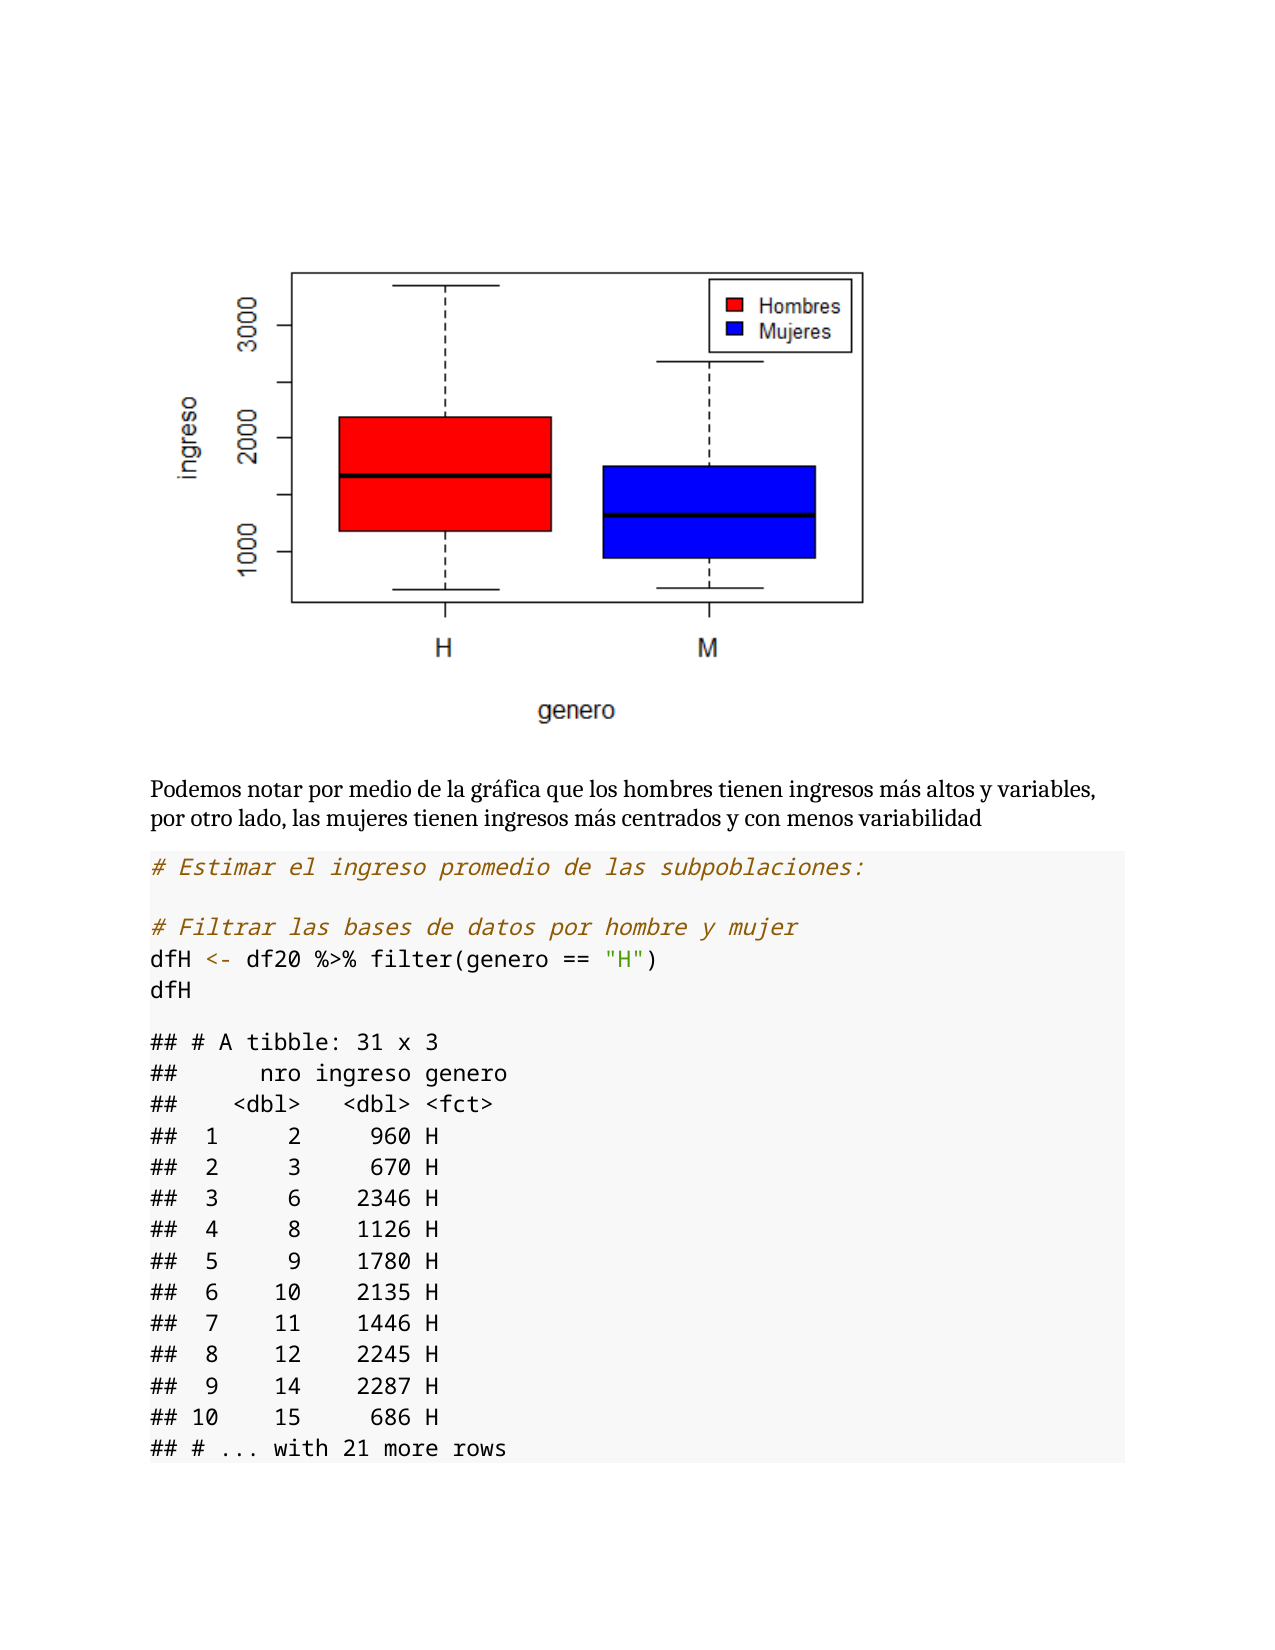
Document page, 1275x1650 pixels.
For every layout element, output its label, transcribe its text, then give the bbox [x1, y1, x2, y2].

text # Estimar el ingreso promedio de las subpoblaciones: # Filtrar las bases de datos por hombre y mujer dfH <- df20 %>% filter(genero == "H") dfH [150, 851, 1125, 1005]
text Podemos notar por medio de la gráfica que los hombres tienen ingresos más altos y variables, por otro lado, las mujeres tienen ingresos más centrados y con menos variabilidad [150, 775, 1125, 833]
text ## # A tibble: 31 x 3 ## nro ingreso genero ## <dbl> <dbl> <fct> ## 1 2 960 H ## 2 3 670 H ## 3 6 2346 H ## 4 8 1126 H ## 5 9 1780 H ## 6 10 2135 H ## 7 11 1446 H ## 8 12 2245 H ## 9 14 2287 H ## 10 15 686 H ## # ... with 21 more rows [150, 1026, 1125, 1463]
picture [168, 150, 927, 757]
